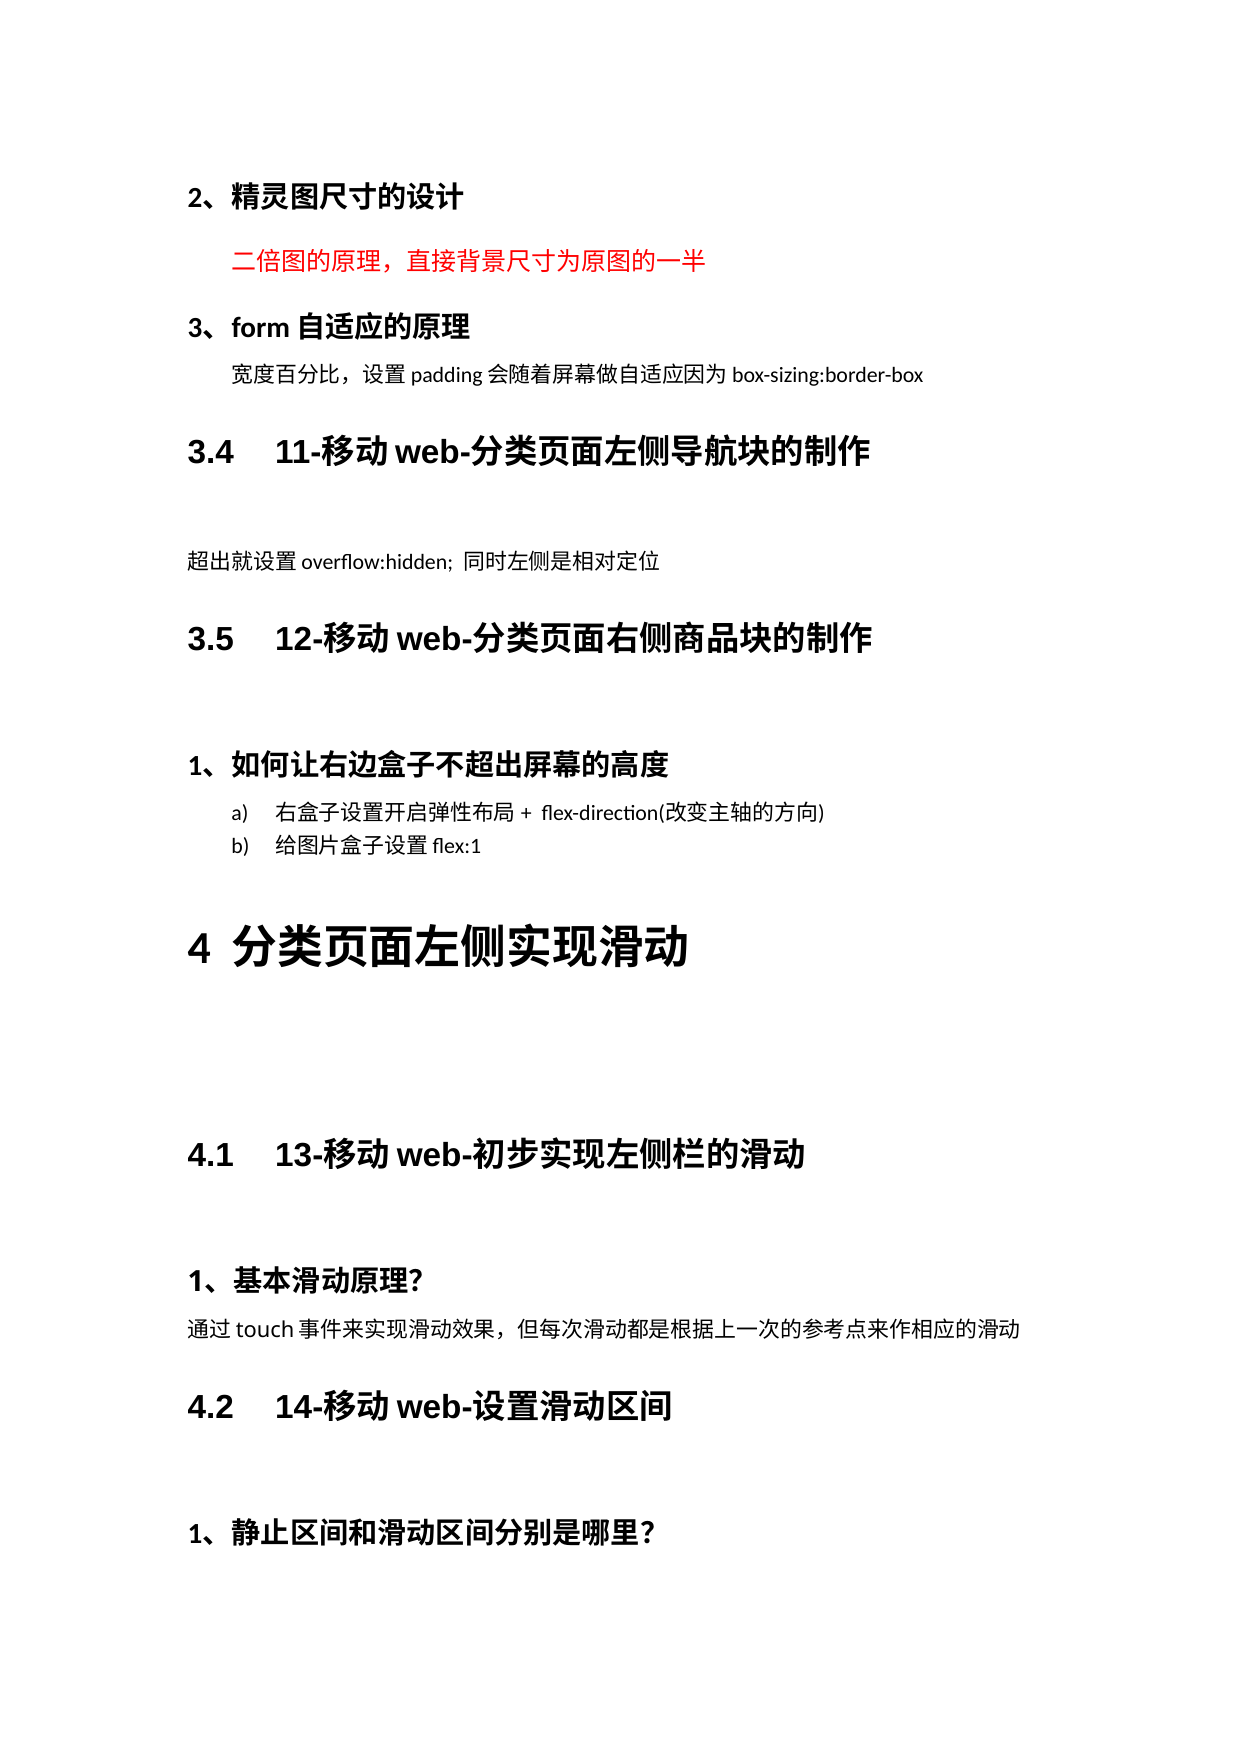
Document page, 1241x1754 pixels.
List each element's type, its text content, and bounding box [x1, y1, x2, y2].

list 右盒子设置开启弹性布局 + flex-direction(改变主轴的方向) [231, 795, 1053, 827]
subtitle 3.5 12-移动web-分类页面右侧商品块的制作 [187, 603, 1053, 668]
subtitle 3.4 11-移动web-分类页面左侧导航块的制作 [187, 417, 1053, 482]
subtitle 4.1 13-移动web-初步实现左侧栏的滑动 [187, 1120, 1053, 1185]
list 宽度百分比，设置padding会随着屏幕做自适应因为box-sizing:border-box [187, 357, 1053, 389]
subtitle 4.2 14-移动web-设置滑动区间 [187, 1371, 1053, 1436]
subtitle 4 分类页面左侧实现滑动 [187, 895, 1053, 993]
list 精灵图尺寸的设计 [187, 162, 1053, 227]
list form自适应的原理 [187, 292, 1053, 357]
list 1、基本滑动原理？ [187, 1247, 1053, 1312]
text 1、静止区间和滑动区间分别是哪里？ [187, 1498, 1053, 1563]
list 通过touch事件来实现滑动效果，但每次滑动都是根据上一次的参考点来作相应的滑动 [299, 1312, 1053, 1344]
list 给图片盒子设置flex:1 [231, 827, 1053, 860]
list 二倍图的原理，直接背景尺寸为原图的一半 [187, 227, 1053, 292]
list 如何让右边盒子不超出屏幕的高度 [187, 730, 1053, 795]
text 超出就设置overflow:hidden; 同时左侧是相对定位 [187, 543, 1053, 576]
